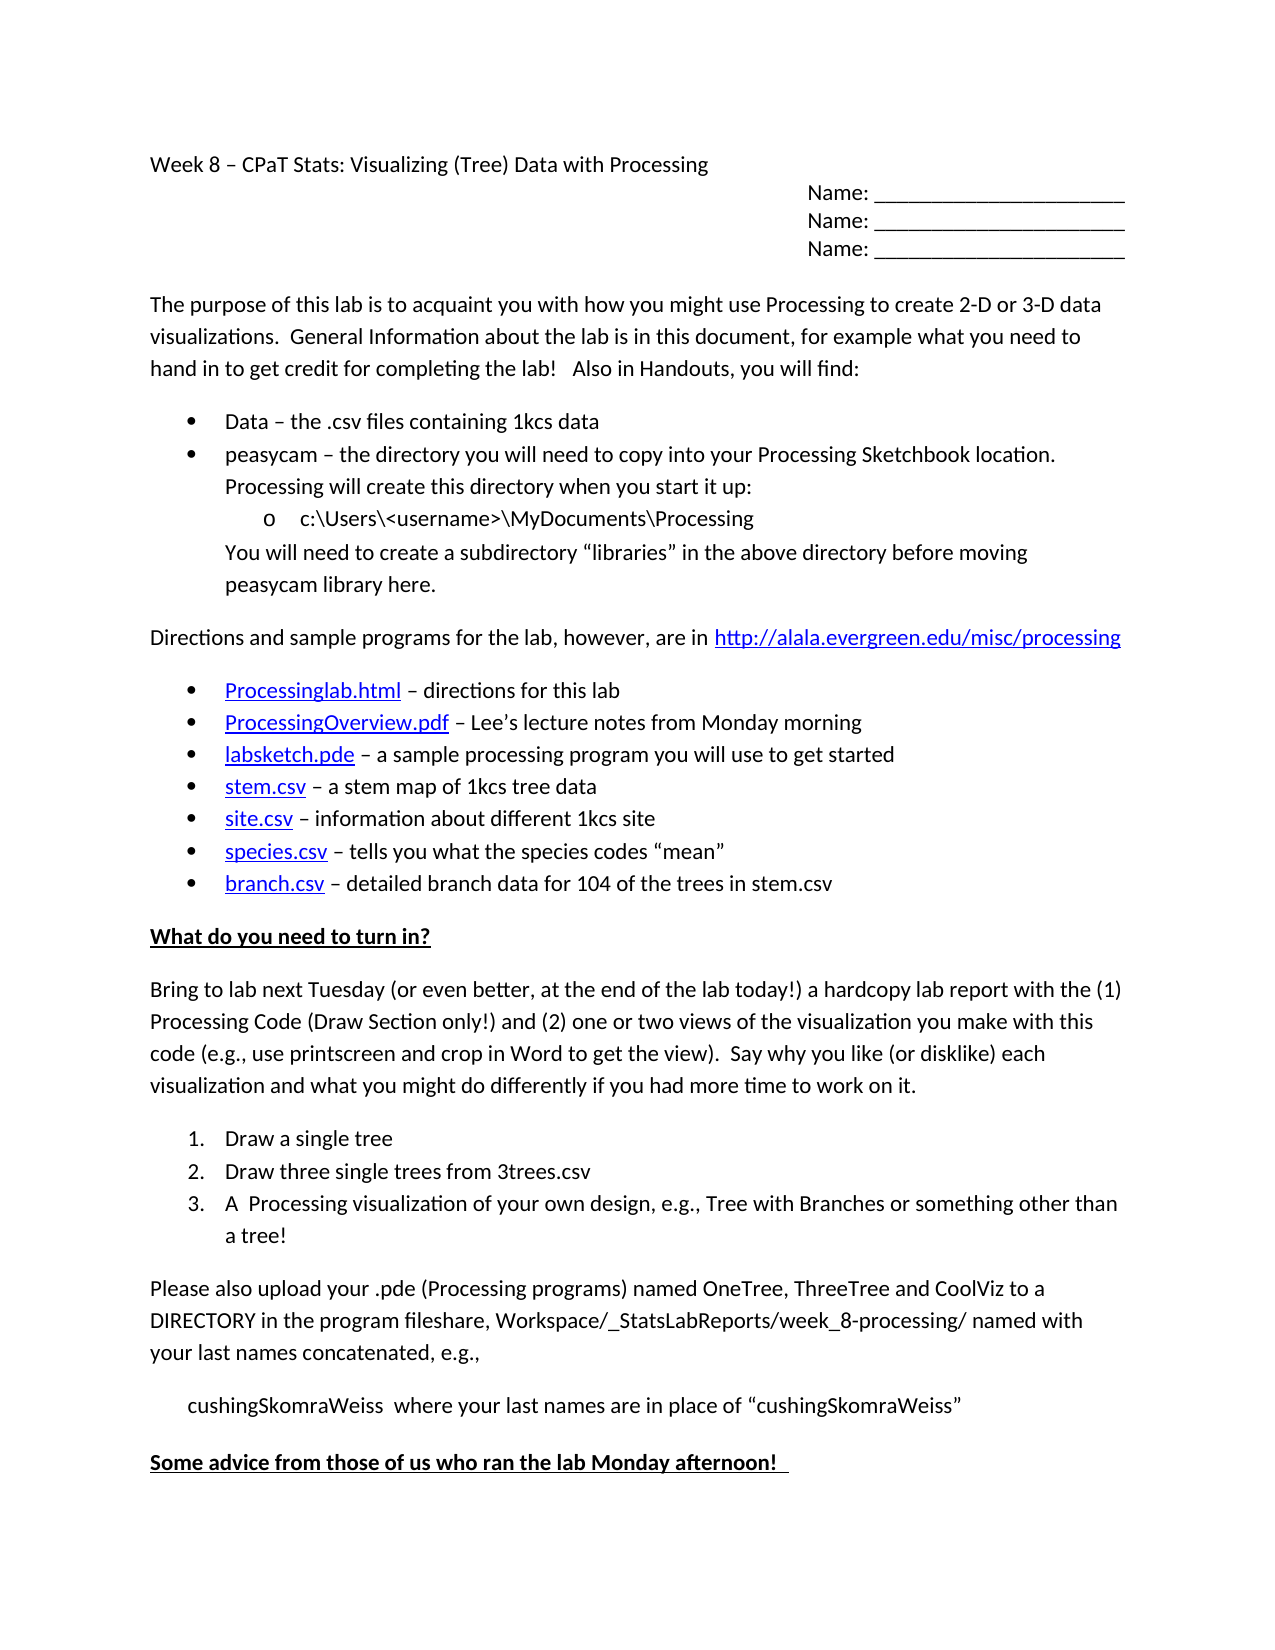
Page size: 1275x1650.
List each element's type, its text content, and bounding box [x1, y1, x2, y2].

text Name: ______________________ [150, 234, 1125, 262]
list stem.csv – a stem map of 1kcs tree data [187, 772, 1125, 800]
text What do you need to turn in? [150, 922, 1125, 950]
text Directions and sample programs for the lab, however, are in http://alala.evergreen.edu/misc/processing [150, 623, 1125, 651]
list Draw a single tree [187, 1124, 1125, 1153]
list You will need to create a subdirectory “libraries” in the above directory before moving peasycam library here. [225, 538, 1125, 598]
text Please also upload your .pde (Processing programs) named OneTree, ThreeTree and CoolViz to a DIRECTORY in the program fileshare, Workspace/_StatsLabReports/week_8-processing/ named with your last names concatenated, e.g., [150, 1274, 1125, 1367]
list species.csv – tells you what the species codes “mean” [187, 837, 1125, 865]
list c:\Users\<username>\MyDocuments\Processing [262, 504, 1125, 533]
list ProcessingOverview.pdf – Lee’s lecture notes from Monday morning [187, 708, 1125, 736]
text Week 8 – CPaT Stats: Visualizing (Tree) Data with Processing [150, 150, 1125, 178]
text Bring to lab next Tuesday (or even better, at the end of the lab today!) a hardcopy lab report with the (1) Processing Code (Draw Section only!) and (2) one or two views of the visualization you make with this code (e.g., use printscreen and crop in Word to get the view). Say why you like (or disklike) each visualization and what you might do differently if you had more time to work on it. [150, 975, 1125, 1099]
text Name: ______________________ [150, 206, 1125, 234]
list Processinglab.html – directions for this lab [187, 676, 1125, 704]
list Data – the .csv files containing 1kcs data [187, 407, 1125, 436]
list site.csv – information about different 1kcs site [187, 804, 1125, 833]
text The purpose of this lab is to acquaint you with how you might use Processing to create 2-D or 3-D data visualizations. General Information about the lab is in this document, for example what you need to hand in to get credit for completing the lab! Also in Handouts, you will find: [150, 290, 1125, 382]
list Draw three single trees from 3trees.csv [187, 1157, 1125, 1185]
text cushingSkomraWeiss where your last names are in place of “cushingSkomraWeiss” [187, 1392, 1125, 1419]
list peasycam – the directory you will need to copy into your Processing Sketchbook location. Processing will create this directory when you start it up: [187, 440, 1125, 500]
text Name: ______________________ [150, 178, 1125, 206]
list labsketch.pde – a sample processing program you will use to get started [187, 740, 1125, 768]
text Some advice from those of us who ran the lab Monday afternoon! [150, 1448, 1125, 1476]
list branch.csv – detailed branch data for 104 of the trees in stem.csv [187, 869, 1125, 897]
list A Processing visualization of your own design, e.g., Tree with Branches or something other than a tree! [187, 1189, 1125, 1249]
